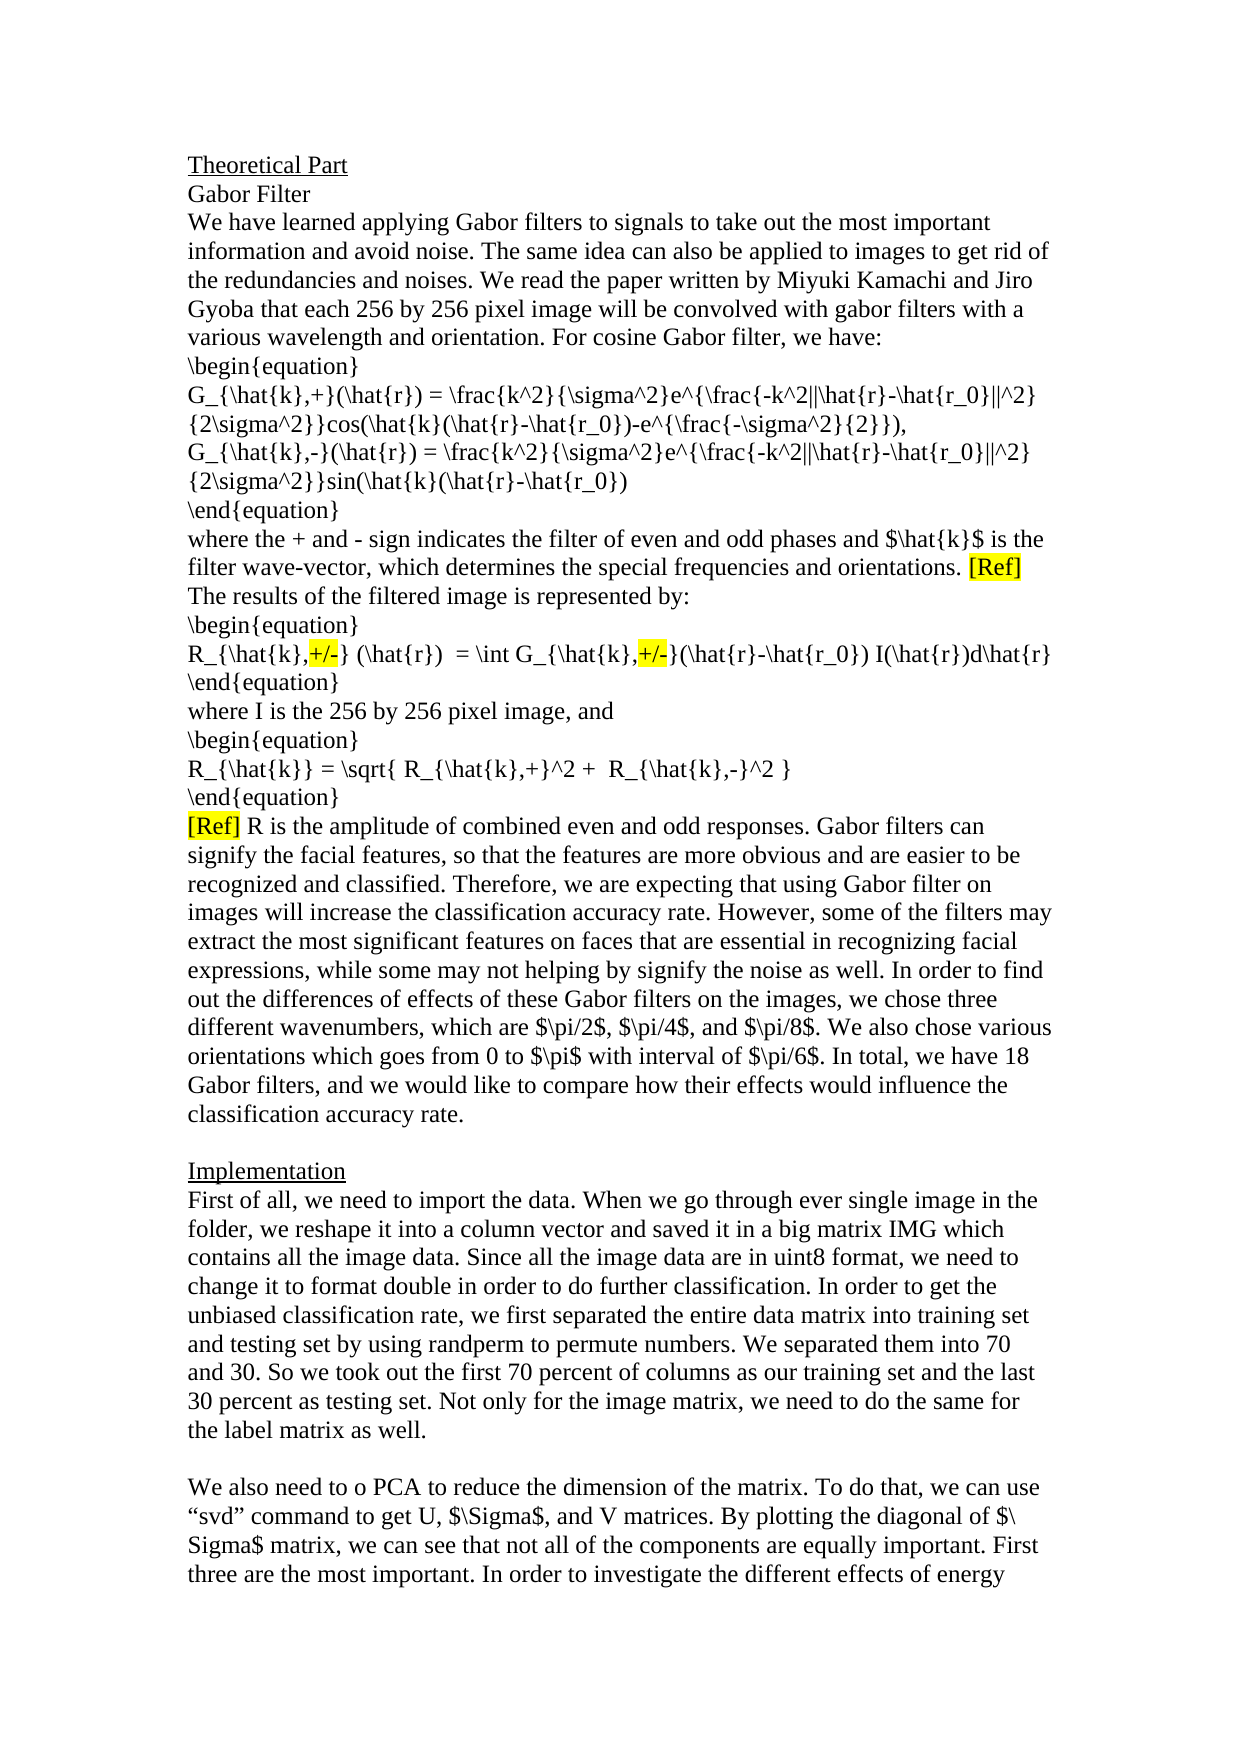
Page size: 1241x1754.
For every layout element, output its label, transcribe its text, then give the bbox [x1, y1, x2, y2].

text \begin{equation} [187, 725, 1053, 754]
text R_{\hat{k},+/-} (\hat{r}) = \int G_{\hat{k},+/-}(\hat{r}-\hat{r_0}) I(\hat{r})d\hat{r} [338, 639, 638, 667]
text \end{equation} [187, 667, 1053, 696]
text where the + and - sign indicates the filter of even and odd phases and $\hat{k}$ is the filter wave-vector, which determines the special frequencies and orientations. [Ref] The results of the filtered image is represented by: [187, 524, 1053, 610]
text \begin{equation} [187, 351, 1053, 380]
text where I is the 256 by 256 pixel image, and [187, 696, 1053, 725]
text First of all, we need to import the data. When we go through ever single image in the folder, we reshape it into a column vector and saved it in a big matrix IMG which contains all the image data. Since all the image data are in uint8 format, we need to change it to format double in order to do further classification. In order to get the unbiased classification rate, we first separated the entire data matrix into training set and testing set by using randperm to permute numbers. We separated them into 70 and 30. So we took out the first 70 percent of columns as our training set and the last 30 percent as testing set. Not only for the image matrix, we need to do the same for the label matrix as well. [187, 1185, 1053, 1444]
text Implementation [187, 1156, 1053, 1185]
text \begin{equation} [187, 610, 1053, 639]
text We have learned applying Gabor filters to signals to take out the most important information and avoid noise. The same idea can also be applied to images to get rid of the redundancies and noises. We read the paper written by Miyuki Kamachi and Jiro Gyoba that each 256 by 256 pixel image will be convolved with gabor filters with a various wavelength and orientation. For cosine Gabor filter, we have: [187, 207, 1053, 351]
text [187, 1472, 1053, 1587]
text \end{equation} [187, 495, 1053, 524]
text [Ref] R is the amplitude of combined even and odd responses. Gabor filters can signify the facial features, so that the features are more obvious and are easier to be recognized and classified. Therefore, we are expecting that using Gabor filter on images will increase the classification accuracy rate. However, some of the filters may extract the most significant features on faces that are essential in recognizing facial expressions, while some may not helping by signify the noise as well. In order to find out the differences of effects of these Gabor filters on the images, we chose three different wavenumbers, which are $\pi/2$, $\pi/4$, and $\pi/8$. We also chose various orientations which goes from 0 to $\pi$ with interval of $\pi/6$. In total, we have 18 Gabor filters, and we would like to compare how their effects would influence the classification accuracy rate. [187, 811, 1053, 1127]
text Gabor Filter [187, 179, 1053, 207]
text G_{\hat{k},+}(\hat{r}) = \frac{k^2}{\sigma^2}e^{\frac{-k^2||\hat{r}-\hat{r_0}||^2}{2\sigma^2}}cos(\hat{k}(\hat{r}-\hat{r_0})-e^{\frac{-\sigma^2}{2}}), [187, 380, 1053, 437]
text G_{\hat{k},-}(\hat{r}) = \frac{k^2}{\sigma^2}e^{\frac{-k^2||\hat{r}-\hat{r_0}||^2}{2\sigma^2}}sin(\hat{k}(\hat{r}-\hat{r_0}) [187, 437, 1053, 495]
text \end{equation} [187, 782, 1053, 811]
text R_{\hat{k}} = \sqrt{ R_{\hat{k},+}^2 + R_{\hat{k},-}^2 } [187, 754, 1053, 782]
text Theoretical Part [187, 150, 1053, 179]
text R_{\hat{k},+/-} (\hat{r}) = \int G_{\hat{k},+/-}(\hat{r}-\hat{r_0}) I(\hat{r})d\hat{r} [667, 639, 1053, 667]
